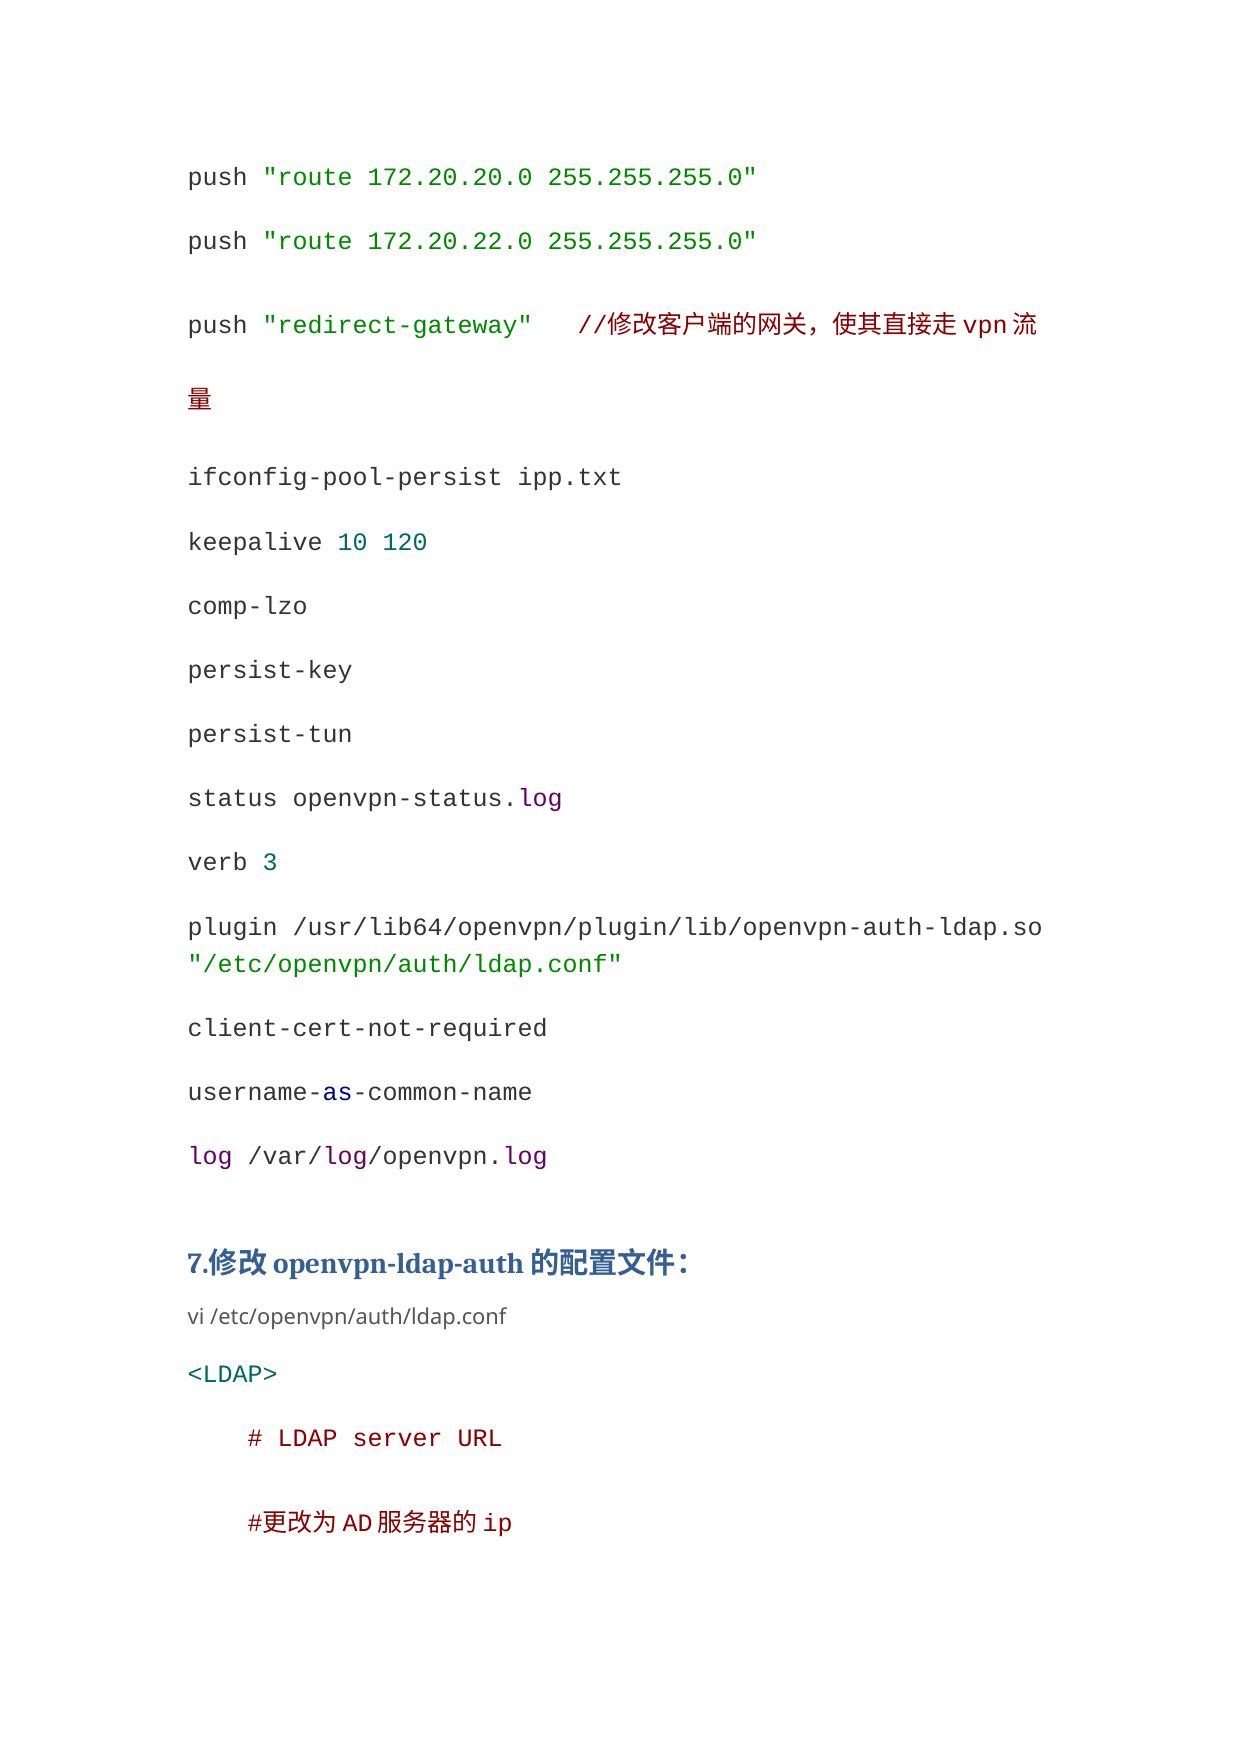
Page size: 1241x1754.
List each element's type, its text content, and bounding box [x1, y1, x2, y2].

text keepalive 10 120 [187, 527, 1053, 559]
text push "redirect-gateway" //修改客户端的网关，使其直接走vpn流量 [187, 290, 1053, 430]
text username-as-common-name [187, 1078, 1053, 1110]
text vi /etc/openvpn/auth/ldap.conf [187, 1300, 1053, 1332]
text persist-key [187, 655, 1053, 688]
text verb 3 [187, 848, 1053, 880]
text push "route 172.20.20.0 255.255.255.0" [187, 162, 1053, 194]
text client-cert-not-required [187, 1013, 1053, 1046]
text ifconfig-pool-persist ipp.txt [187, 463, 1053, 495]
text plugin /usr/lib64/openvpn/plugin/lib/openvpn-auth-ldap.so "/etc/openvpn/auth/ldap.conf" [187, 912, 1053, 982]
text comp-lzo [187, 591, 1053, 624]
text log /var/log/openvpn.log [187, 1142, 1053, 1174]
subtitle 7.修改openvpn-ldap-auth的配置文件： [187, 1228, 1053, 1293]
text <LDAP> [187, 1360, 1053, 1392]
text status openvpn-status.log [187, 784, 1053, 816]
text persist-tun [187, 719, 1053, 752]
text # LDAP server URL [187, 1424, 1053, 1456]
text push "route 172.20.22.0 255.255.255.0" [187, 226, 1053, 259]
text #更改为AD服务器的ip [187, 1488, 1053, 1553]
